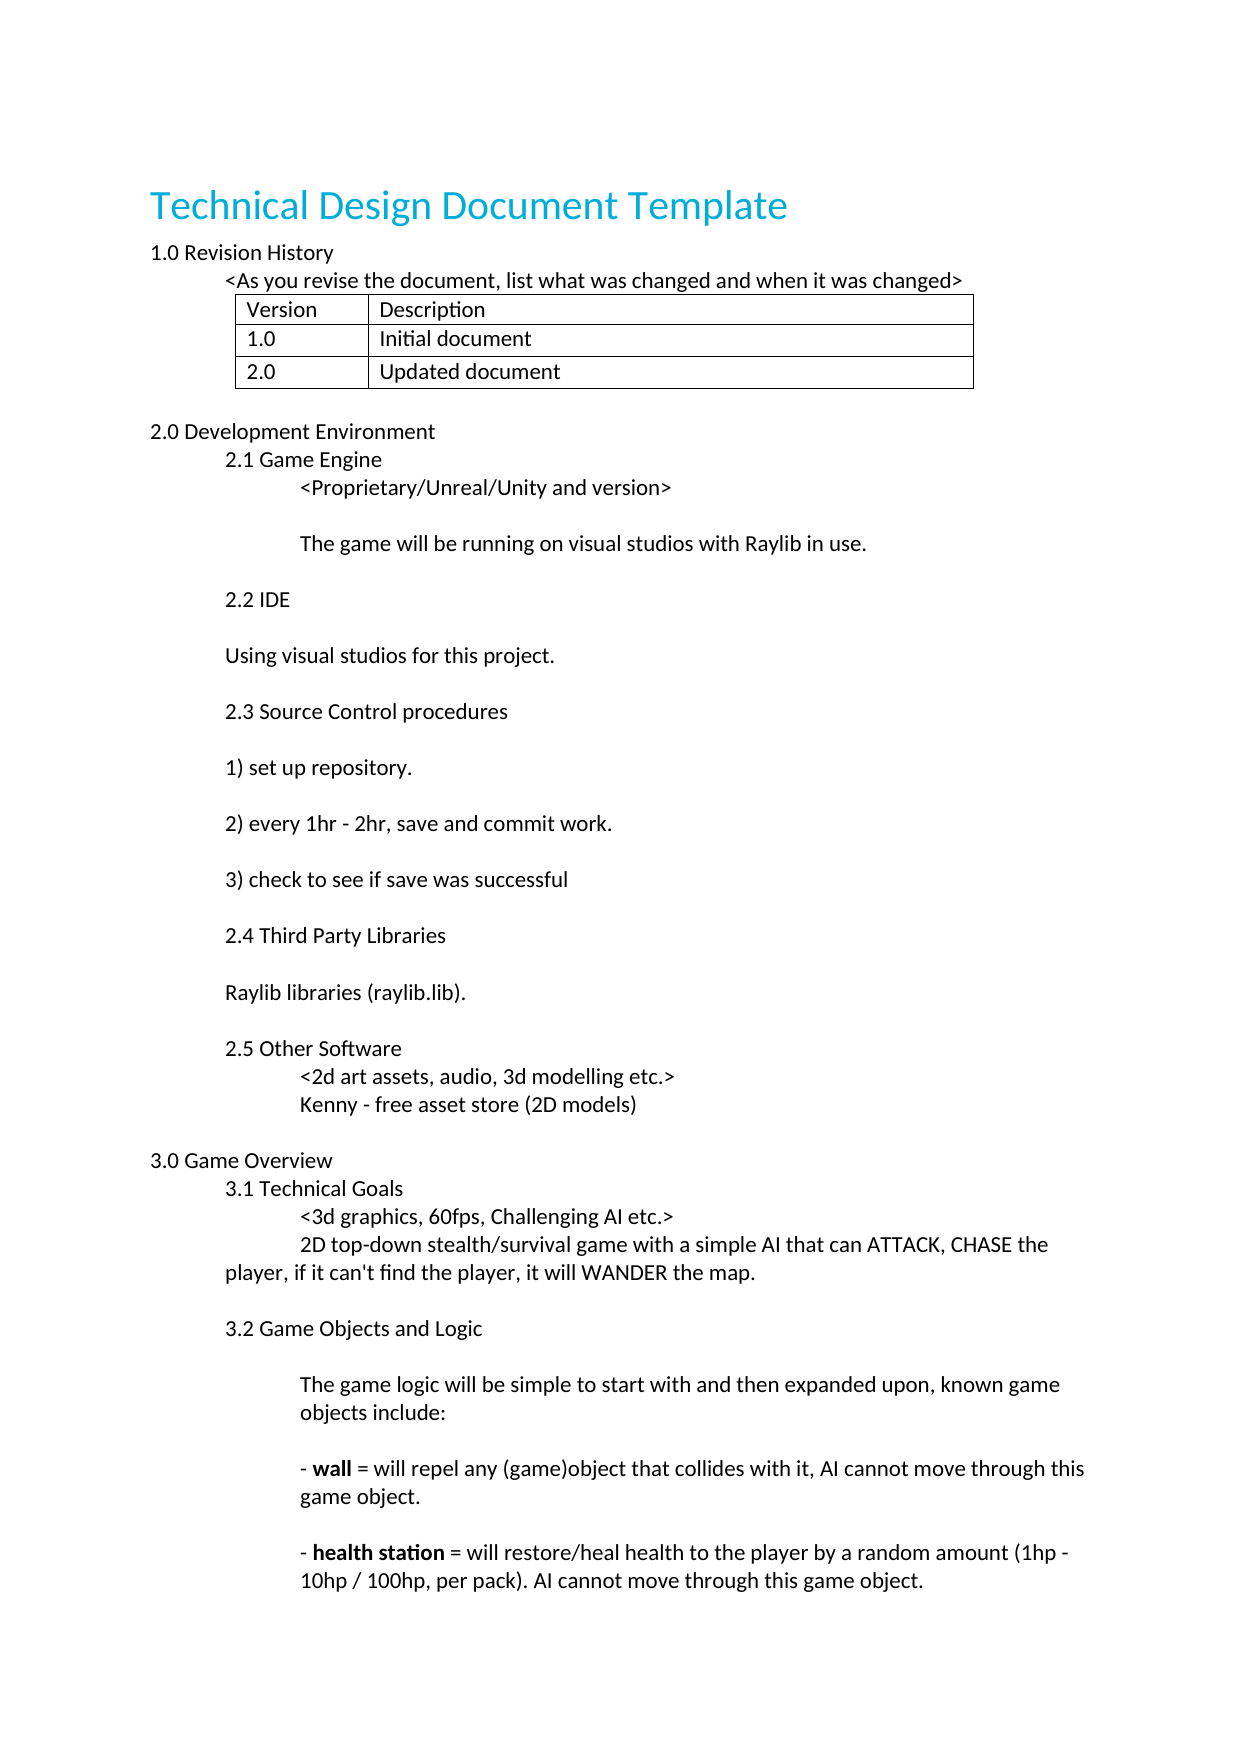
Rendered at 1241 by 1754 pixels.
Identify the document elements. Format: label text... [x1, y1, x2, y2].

table_cell 2.0 [236, 357, 368, 388]
text Kenny - free asset store (2D models) [225, 1090, 1090, 1118]
text - health station = will restore/heal health to the player by a random amount (1hp - 10hp / 100hp, per pack). AI cannot move through this game object. [300, 1538, 1090, 1594]
text 2D top-down stealth/survival game with a simple AI that can ATTACK, CHASE the player, if it can't find the player, it will WANDER the map. [225, 1230, 1090, 1286]
text <Proprietary/Unreal/Unity and version> [225, 473, 1090, 501]
text 3.0 Game Overview [150, 1146, 1090, 1174]
text 2.3 Source Control procedures [225, 697, 1090, 726]
text The game logic will be simple to start with and then expanded upon, known game objects include: [300, 1370, 1090, 1426]
text <As you revise the document, list what was changed and when it was changed> [225, 266, 1090, 294]
text <3d graphics, 60fps, Challenging AI etc.> [225, 1202, 1090, 1230]
text 2.0 Development Environment [150, 417, 1090, 445]
text Raylib libraries (raylib.lib). [225, 978, 1090, 1006]
text 3.2 Game Objects and Logic [225, 1314, 1090, 1342]
text 1.0 Revision History [150, 238, 1090, 266]
text <2d art assets, audio, 3d modelling etc.> [225, 1062, 1090, 1090]
text 3) check to see if save was successful [225, 866, 1090, 894]
text Using visual studios for this project. [225, 641, 1090, 669]
text 3.1 Technical Goals [225, 1174, 1090, 1202]
table_cell Initial document [369, 325, 973, 356]
text 2.4 Third Party Libraries [225, 922, 1090, 950]
text 2.5 Other Software [225, 1034, 1090, 1062]
text 2) every 1hr - 2hr, save and commit work. [225, 809, 1090, 838]
text Technical Design Document Template [150, 179, 1090, 230]
text 2.1 Game Engine [225, 445, 1090, 473]
table_cell Updated document [369, 357, 973, 388]
text The game will be running on visual studios with Raylib in use. [225, 529, 1090, 557]
table_header Description [369, 295, 973, 323]
text - wall = will repel any (game)object that collides with it, AI cannot move through this game object. [300, 1454, 1090, 1510]
table_cell 1.0 [236, 325, 368, 356]
text 2.2 IDE [225, 585, 1090, 613]
table_header Version [236, 295, 368, 323]
text 1) set up repository. [225, 753, 1090, 782]
